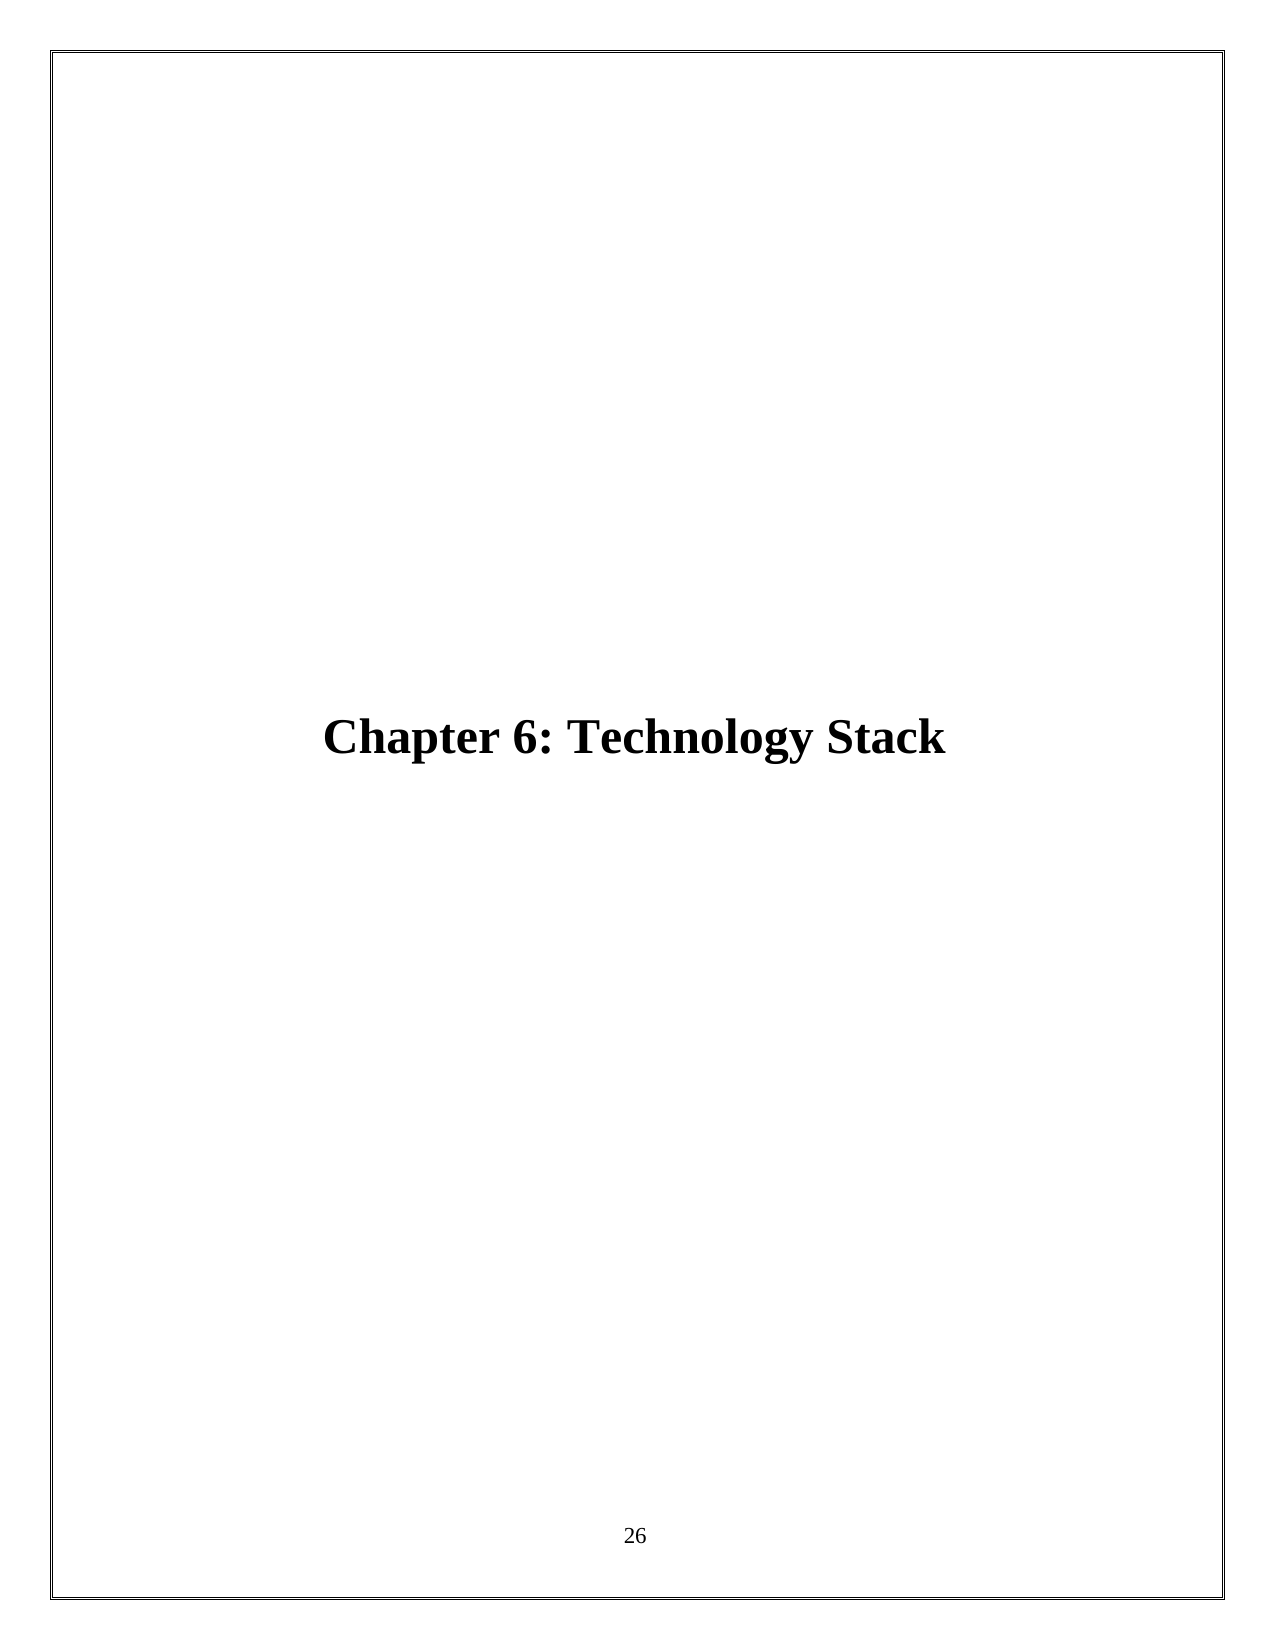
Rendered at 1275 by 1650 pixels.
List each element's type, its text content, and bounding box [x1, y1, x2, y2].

text Chapter 6: Technology Stack [133, 707, 1135, 764]
